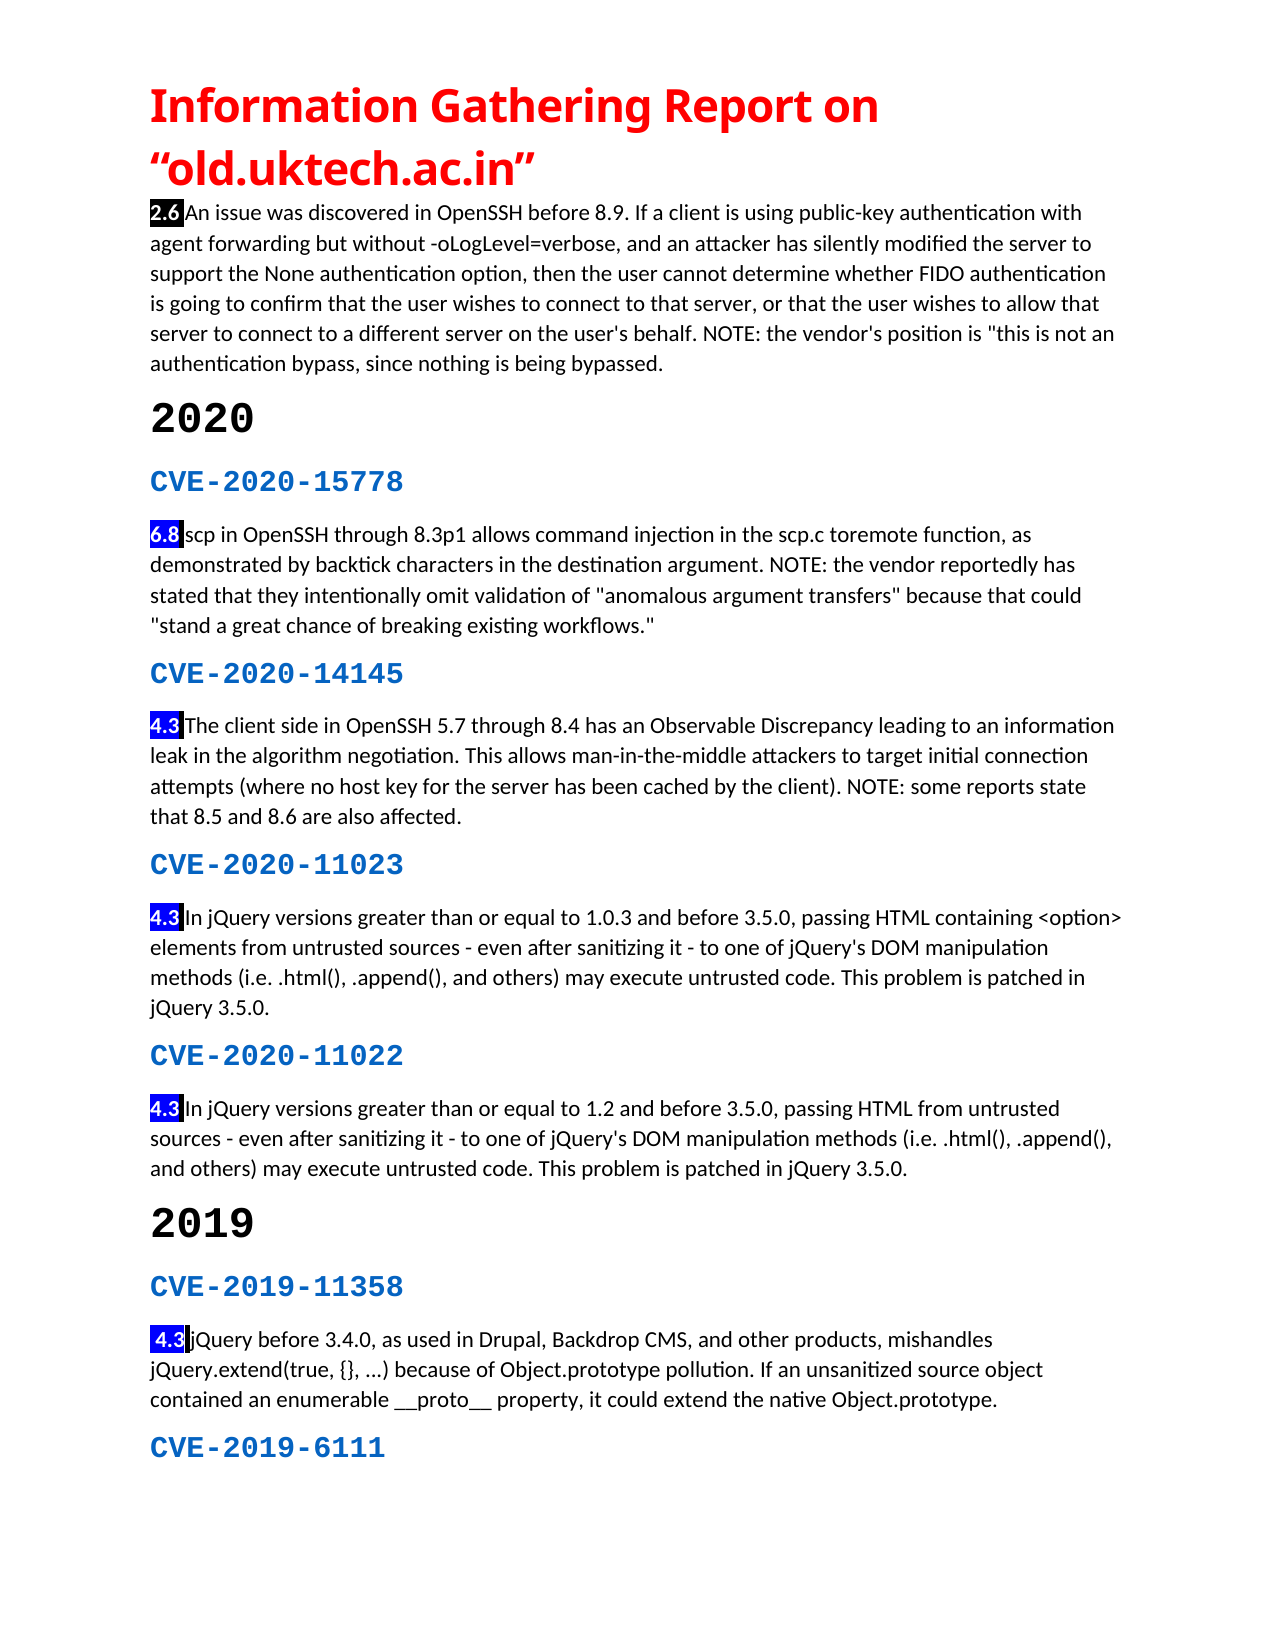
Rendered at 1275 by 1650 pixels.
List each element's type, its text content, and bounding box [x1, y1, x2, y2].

text CVE-2020-14145 [150, 658, 1125, 692]
text 4.3 jQuery before 3.4.0, as used in Drupal, Backdrop CMS, and other products, mishandles jQuery.extend(true, {}, ...) because of Object.prototype pollution. If an unsanitized source object contained an enumerable __proto__ property, it could extend the native Object.prototype. [150, 1325, 1125, 1413]
text 2020 [150, 396, 1125, 446]
text 4.3 The client side in OpenSSH 5.7 through 8.4 has an Observable Discrepancy leading to an information leak in the algorithm negotiation. This allows man-in-the-middle attackers to target initial connection attempts (where no host key for the server has been cached by the client). NOTE: some reports state that 8.5 and 8.6 are also affected. [150, 711, 1125, 830]
text 2.6 An issue was discovered in OpenSSH before 8.9. If a client is using public-key authentication with agent forwarding but without -oLogLevel=verbose, and an attacker has silently modified the server to support the None authentication option, then the user cannot determine whether FIDO authentication is going to confirm that the user wishes to connect to that server, or that the user wishes to allow that server to connect to a different server on the user's behalf. NOTE: the vendor's position is "this is not an authentication bypass, since nothing is being bypassed. [150, 198, 1125, 378]
text 6.8 scp in OpenSSH through 8.3p1 allows command injection in the scp.c toremote function, as demonstrated by backtick characters in the destination argument. NOTE: the vendor reportedly has stated that they intentionally omit validation of "anomalous argument transfers" because that could "stand a great chance of breaking existing workflows." [150, 520, 1125, 639]
text 2019 [150, 1201, 1125, 1251]
text CVE-2020-11022 [150, 1040, 1125, 1074]
text CVE-2020-15778 [150, 467, 1125, 501]
text 4.3 In jQuery versions greater than or equal to 1.2 and before 3.5.0, passing HTML from untrusted sources - even after sanitizing it - to one of jQuery's DOM manipulation methods (i.e. .html(), .append(), and others) may execute untrusted code. This problem is patched in jQuery 3.5.0. [150, 1094, 1125, 1182]
text CVE-2019-6111 [150, 1432, 1125, 1466]
text 4.3 In jQuery versions greater than or equal to 1.0.3 and before 3.5.0, passing HTML containing <option> elements from untrusted sources - even after sanitizing it - to one of jQuery's DOM manipulation methods (i.e. .html(), .append(), and others) may execute untrusted code. This problem is patched in jQuery 3.5.0. [150, 903, 1125, 1021]
text CVE-2020-11023 [150, 849, 1125, 883]
text CVE-2019-11358 [150, 1271, 1125, 1306]
